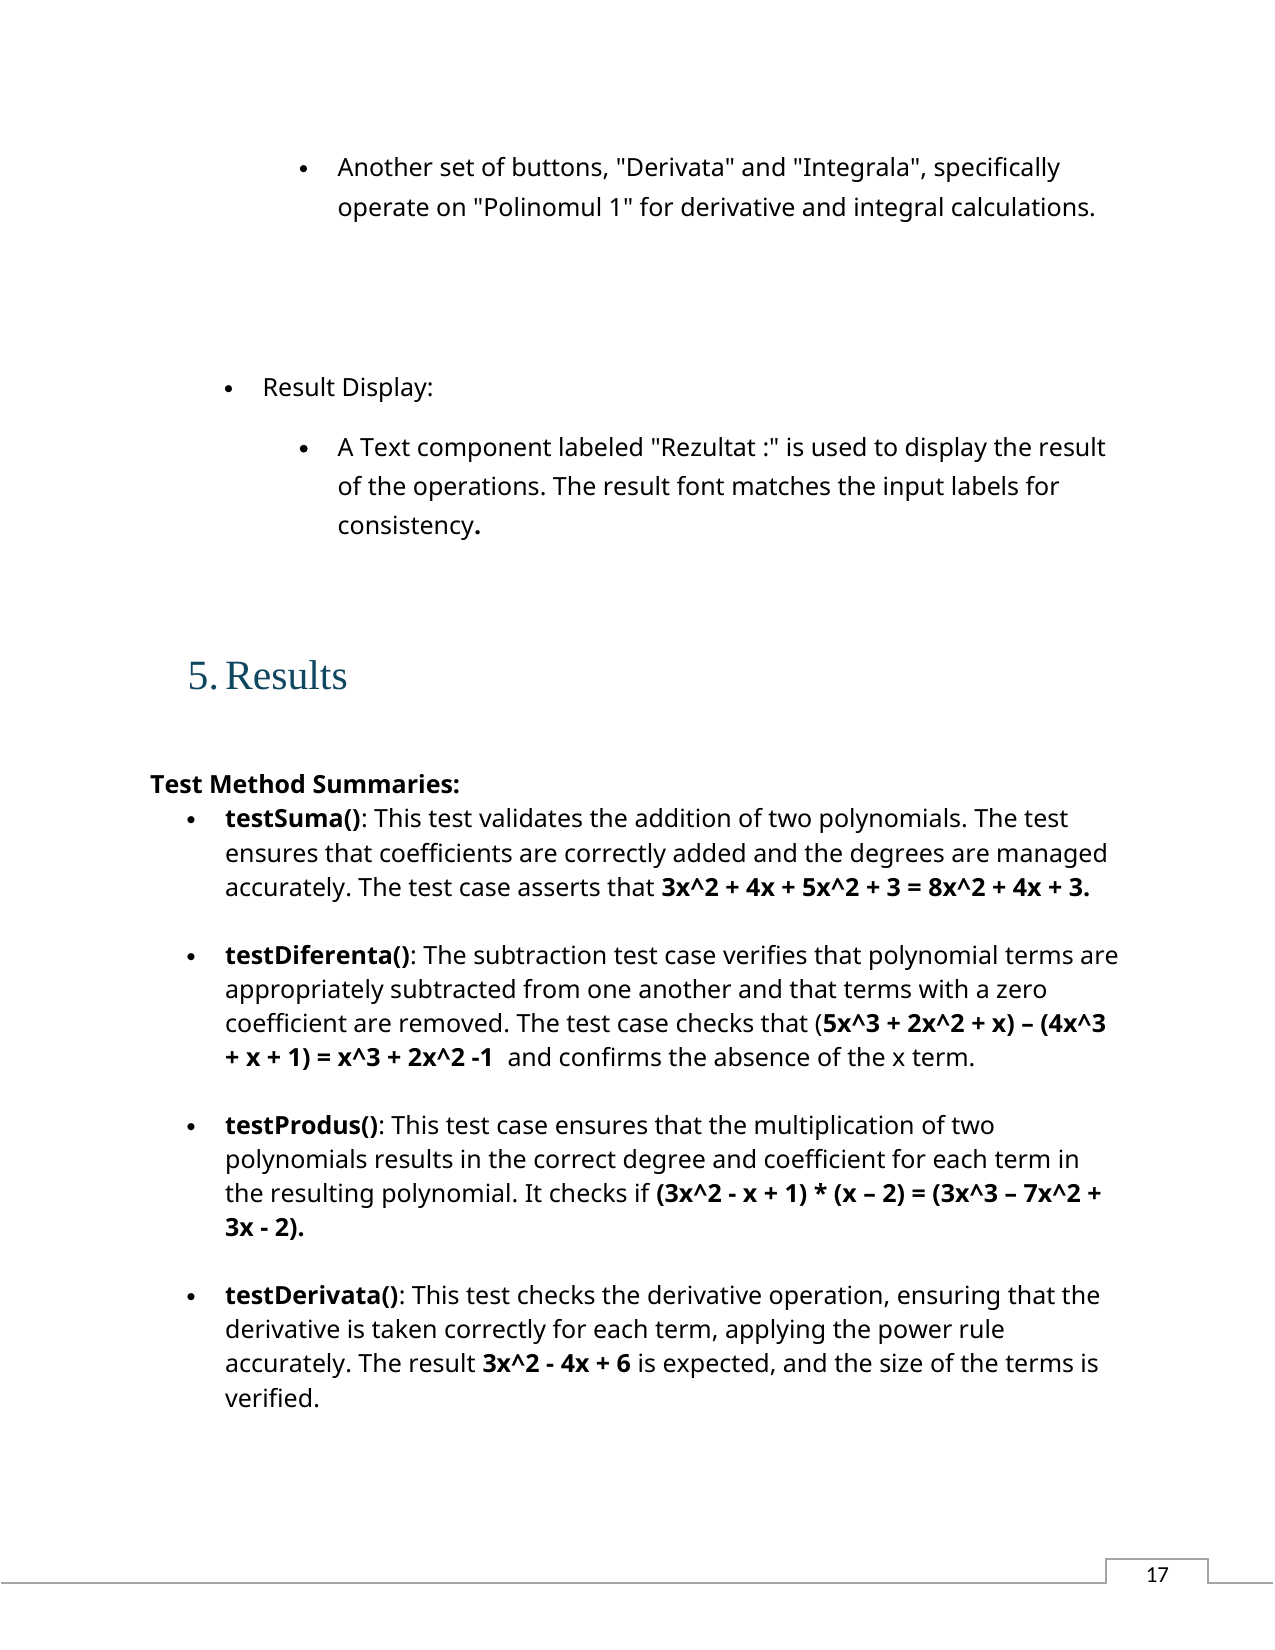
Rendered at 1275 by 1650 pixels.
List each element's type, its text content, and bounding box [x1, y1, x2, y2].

text Test Method Summaries: [150, 767, 1125, 801]
list Another set of buttons, "Derivata" and "Integrala", specifically operate on "Polinomul 1" for derivative and integral calculations. [300, 150, 1125, 223]
subtitle Results [187, 651, 1125, 698]
list Result Display: [225, 369, 1125, 403]
list testProdus(): This test case ensures that the multiplication of two polynomials results in the correct degree and coefficient for each term in the resulting polynomial. It checks if (3x^2 - x + 1) * (x – 2) = (3x^3 – 7x^2 + 3x - 2). [187, 1108, 1125, 1244]
list testDerivata(): This test checks the derivative operation, ensuring that the derivative is taken correctly for each term, applying the power rule accurately. The result 3x^2 - 4x + 6 is expected, and the size of the terms is verified. [187, 1278, 1125, 1414]
list A Text component labeled "Rezultat :" is used to display the result of the operations. The result font matches the input labels for consistency. [300, 429, 1125, 542]
list testSuma(): This test validates the addition of two polynomials. The test ensures that coefficients are correctly added and the degrees are managed accurately. The test case asserts that 3x^2 + 4x + 5x^2 + 3 = 8x^2 + 4x + 3. [187, 801, 1125, 903]
list testDiferenta(): The subtraction test case verifies that polynomial terms are appropriately subtracted from one another and that terms with a zero coefficient are removed. The test case checks that (5x^3 + 2x^2 + x) – (4x^3 + x + 1) = x^3 + 2x^2 -1 and confirms the absence of the x term. [187, 937, 1125, 1074]
